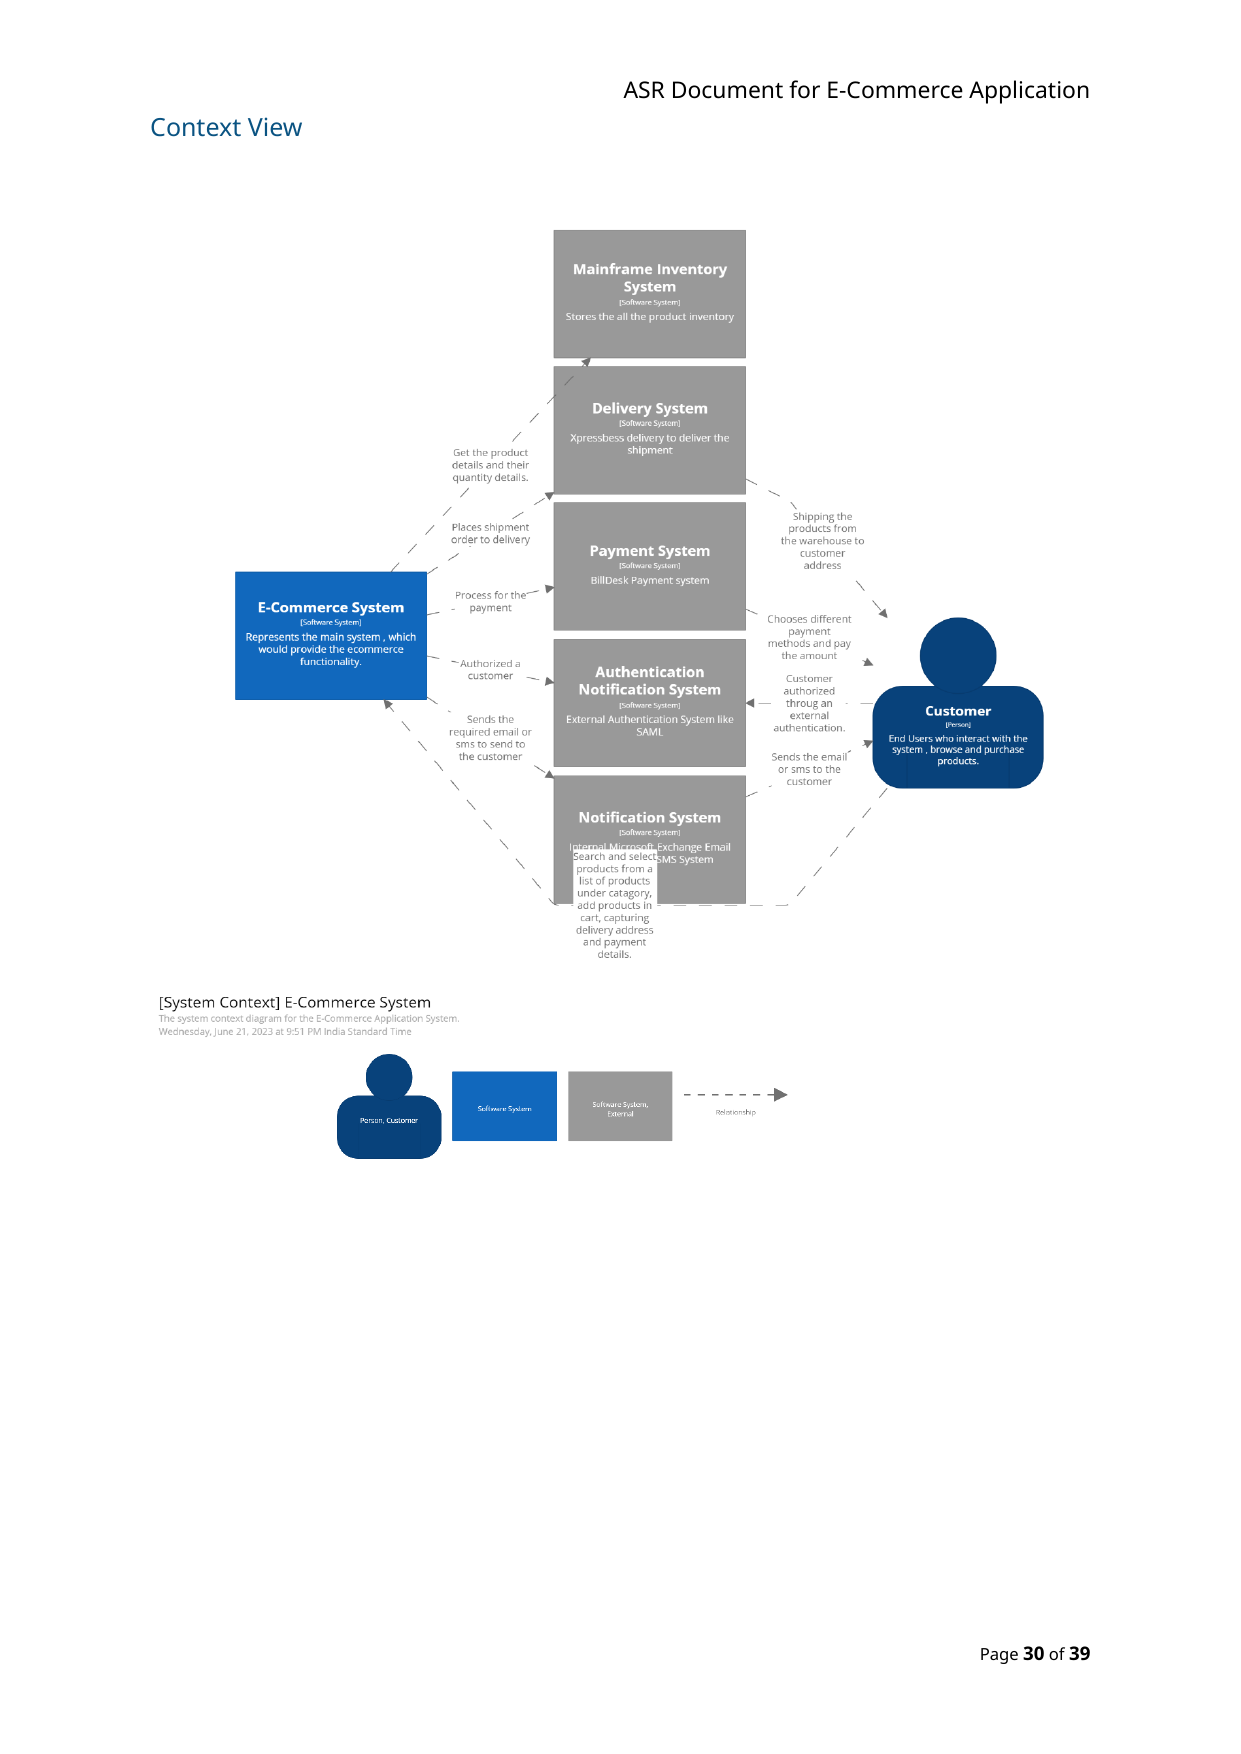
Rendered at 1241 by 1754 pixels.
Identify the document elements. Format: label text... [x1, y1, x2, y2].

picture [150, 146, 1128, 1046]
subtitle Context View [150, 109, 1090, 143]
picture [332, 1048, 909, 1164]
